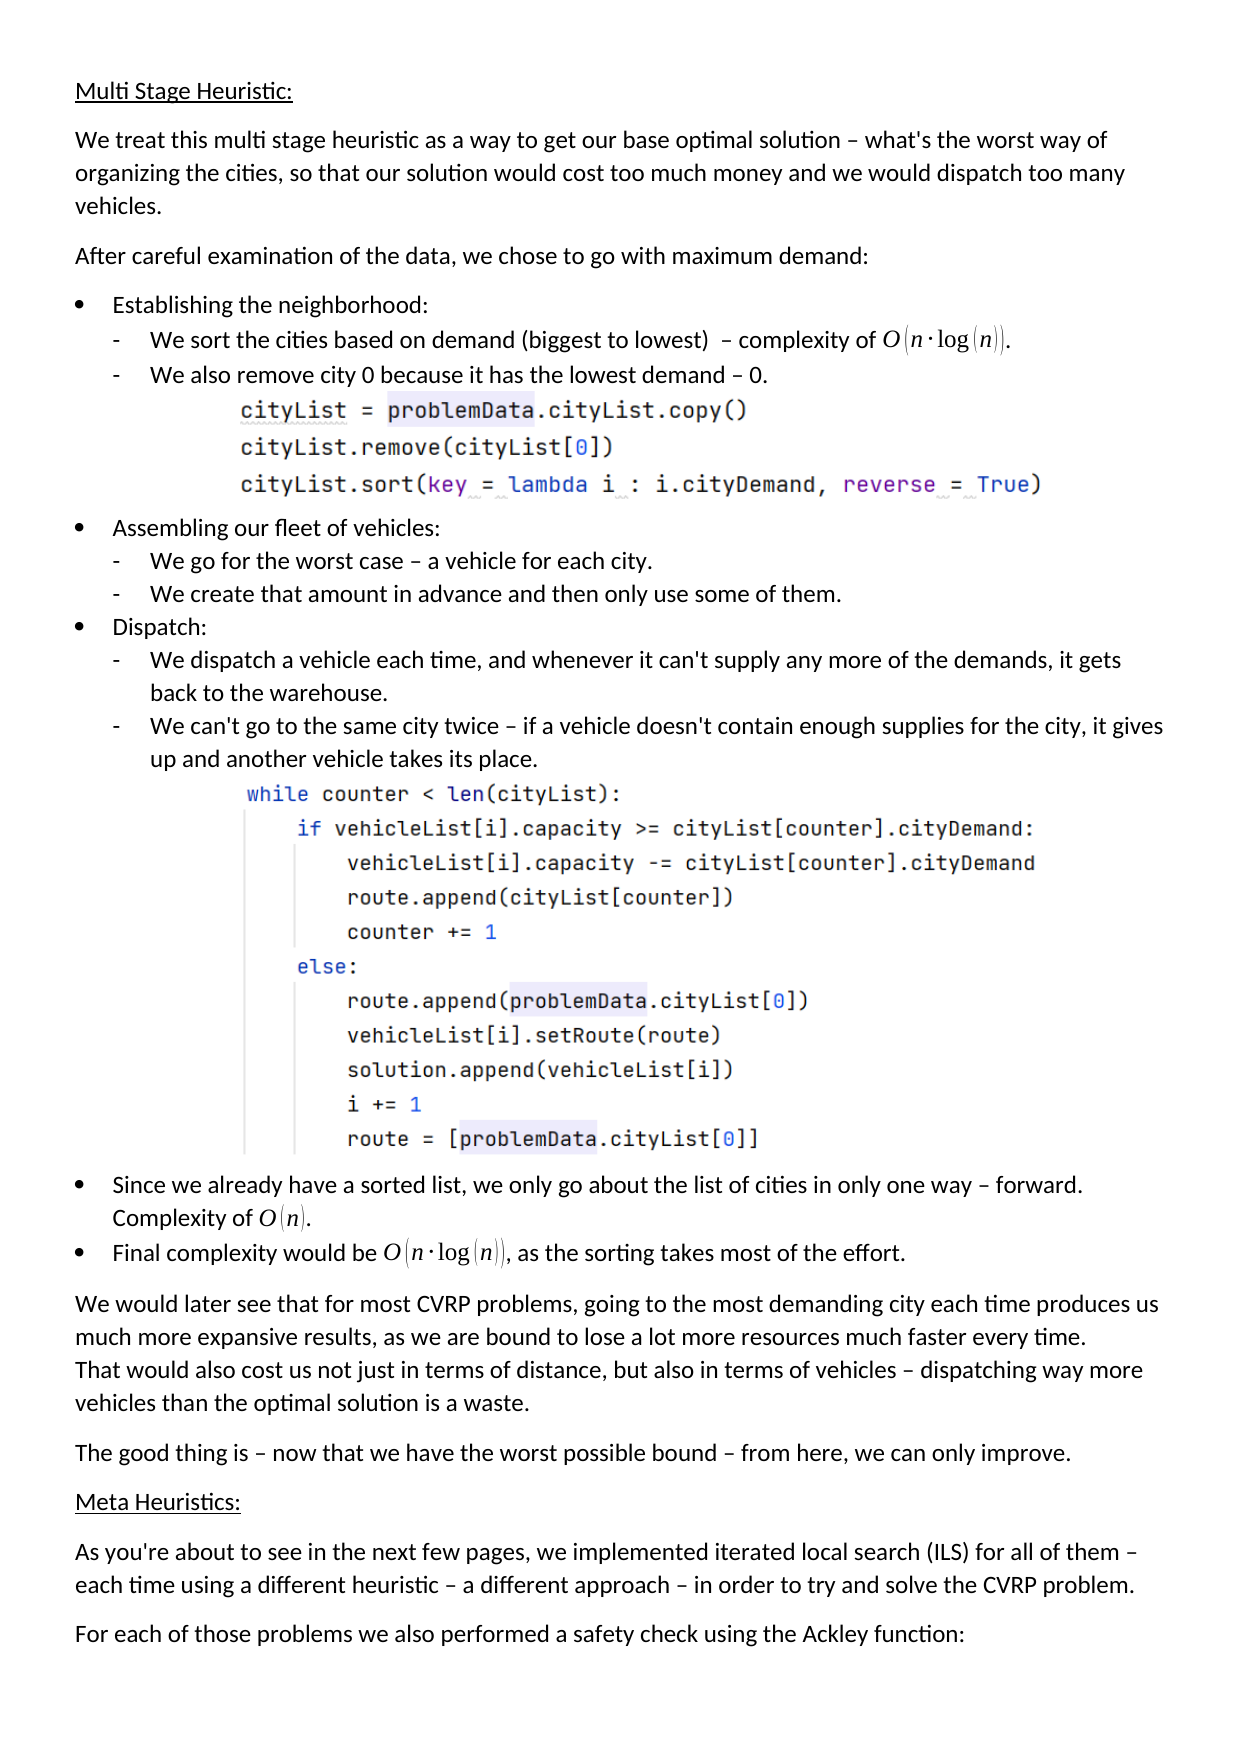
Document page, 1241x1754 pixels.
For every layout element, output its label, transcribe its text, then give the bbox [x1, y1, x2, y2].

list We sort the cities based on demand (biggest to lowest) – complexity of . [112, 322, 1165, 356]
list Establishing the neighborhood: [75, 289, 1165, 320]
text Meta Heuristics: [75, 1487, 1165, 1517]
list Dispatch: [75, 611, 1165, 642]
text The good thing is – now that we have the worst possible bound – from here, we can only improve. [75, 1437, 1165, 1467]
list We also remove city 0 because it has the lowest demand – 0. [112, 359, 1165, 389]
list We can't go to the same city twice – if a vehicle doesn't contain enough supplies for the city, it gives up and another vehicle takes its place. [112, 710, 1165, 773]
text Multi Stage Heuristic: [75, 75, 1165, 106]
text We treat this multi stage heuristic as a way to get our base optimal solution – what's the worst way of organizing the cities, so that our solution would cost too much money and we would dispatch too many vehicles. [75, 124, 1165, 221]
picture [229, 391, 1049, 510]
list Since we already have a sorted list, we only go about the list of cities in only one way – forward. Complexity of . [75, 1170, 1165, 1233]
text For each of those problems we also performed a safety check using the Ackley function: [75, 1619, 1165, 1649]
list We create that amount in advance and then only use some of them. [112, 578, 1165, 609]
list We dispatch a vehicle each time, and whenever it can't supply any more of the demands, it gets back to the warehouse. [112, 644, 1165, 707]
text After careful examination of the data, we chose to go with maximum demand: [75, 240, 1165, 271]
text As you're about to see in the next few pages, we implemented iterated local search (ILS) for all of them – each time using a different heuristic – a different approach – in order to try and solve the CVRP problem. [75, 1536, 1165, 1599]
list We go for the worst case – a vehicle for each city. [112, 545, 1165, 576]
list Assembling our fleet of vehicles: [75, 512, 1165, 543]
list Final complexity would be , as the sorting takes most of the effort. [75, 1236, 1165, 1269]
picture [233, 775, 1045, 1168]
text We would later see that for most CVRP problems, going to the most demanding city each time produces us much more expansive results, as we are bound to lose a lot more resources much faster every time. That would also cost us not just in terms of distance, but also in terms of vehicles – dispatching way more vehicles than the optimal solution is a waste. [75, 1289, 1165, 1418]
